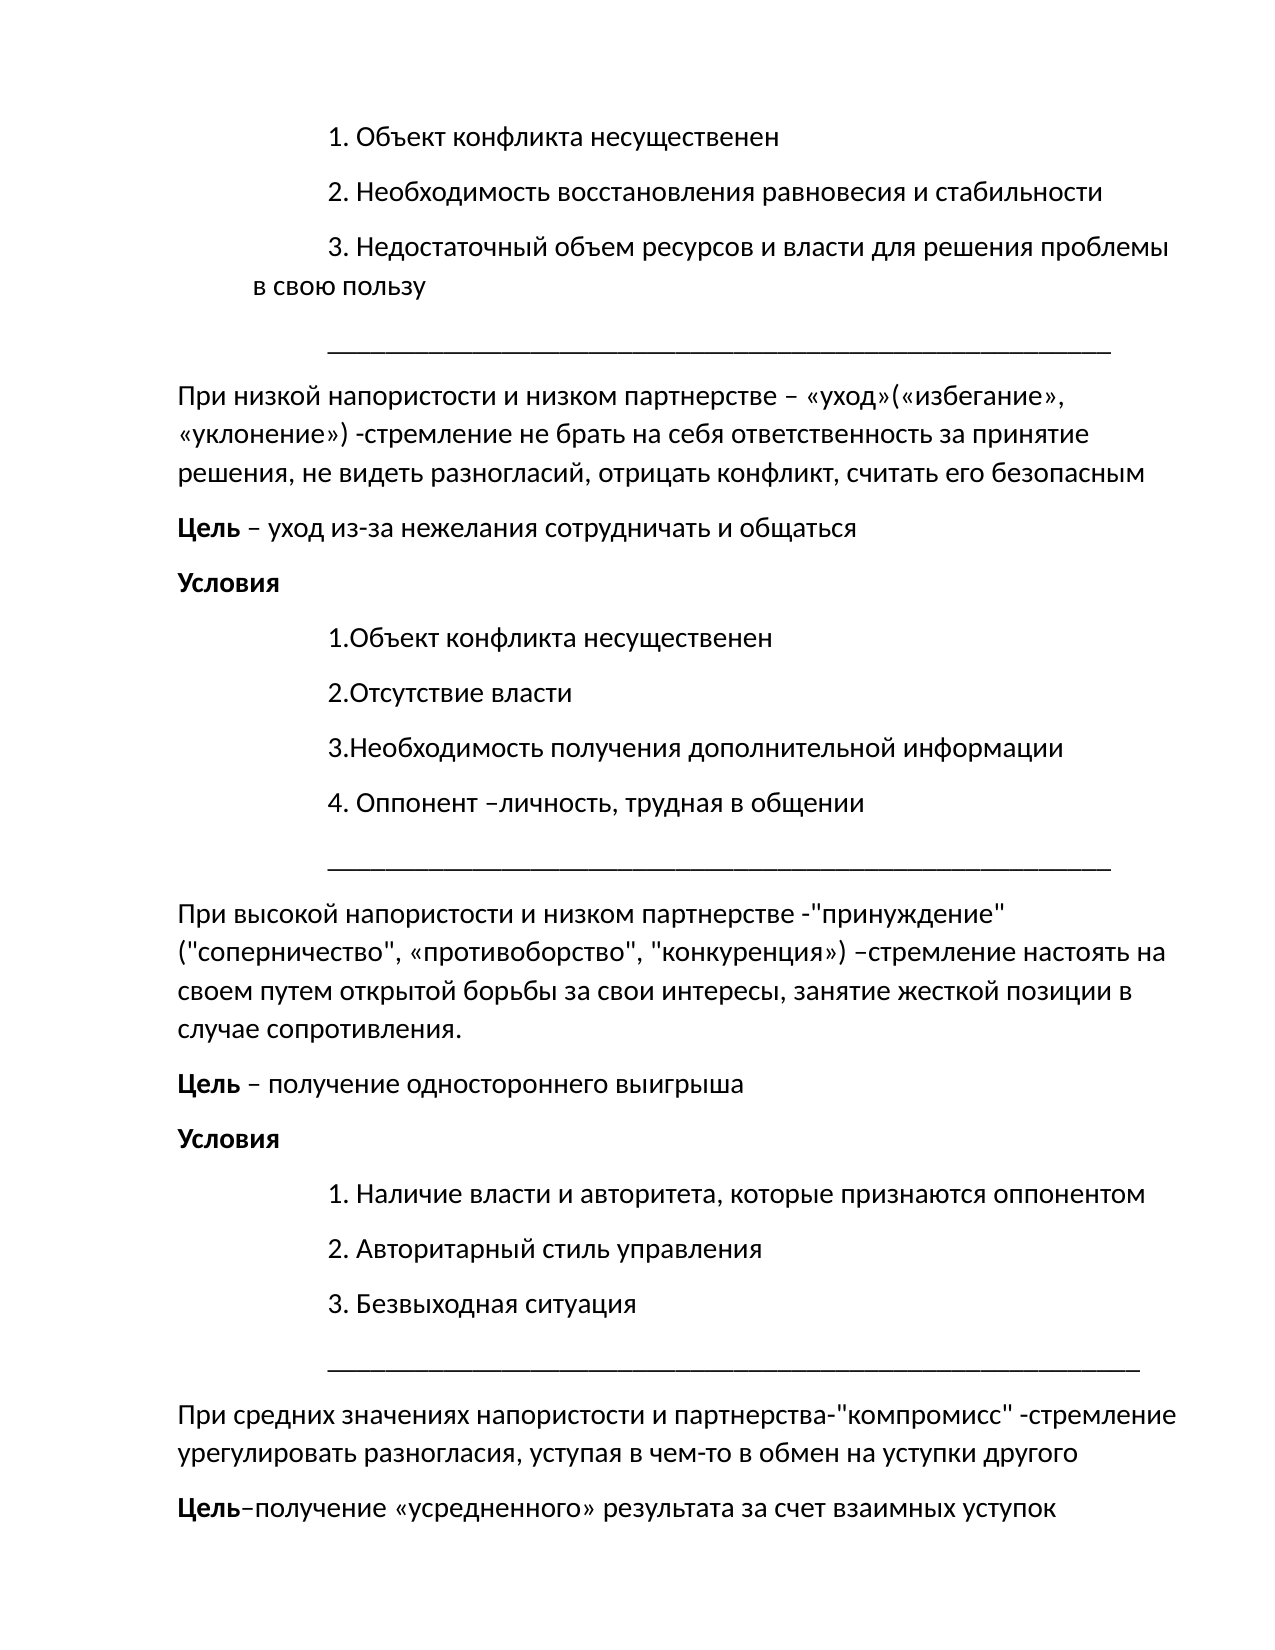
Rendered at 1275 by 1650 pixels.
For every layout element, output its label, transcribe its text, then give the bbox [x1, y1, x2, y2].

text Цель – уход из-за нежелания сотрудничать и общаться [177, 509, 1186, 544]
text 3. Недостаточный объем ресурсов и власти для решения проблемы в свою пользу [252, 228, 1186, 302]
text 1.Объект конфликта несущественен [252, 619, 1186, 655]
text 3. Безвыходная ситуация [252, 1286, 1186, 1321]
text ________________________________________________________ [252, 1341, 1186, 1376]
text ______________________________________________________ [252, 839, 1186, 875]
text При высокой напористости и низком партнерстве -"принуждение" ("соперничество", «противоборство", "конкуренция») –стремление настоять на своем путем открытой борьбы за свои интересы, занятие жесткой позиции в случае сопротивления. [177, 895, 1186, 1046]
text 2. Необходимость восстановления равновесия и стабильности [252, 173, 1186, 209]
text 1. Объект конфликта несущественен [252, 118, 1186, 154]
text Цель – получение одностороннего выигрыша [177, 1065, 1186, 1101]
text При низкой напористости и низком партнерстве – «уход»(«избегание», «уклонение») -стремление не брать на себя ответственность за принятие решения, не видеть разногласий, отрицать конфликт, считать его безопасным [177, 377, 1186, 489]
text При средних значениях напористости и партнерства-"компромисс" -стремление урегулировать разногласия, уступая в чем-то в обмен на уступки другого [177, 1396, 1186, 1470]
text 3.Необходимость получения дополнительной информации [252, 729, 1186, 765]
text 4. Оппонент –личность, трудная в общении [252, 784, 1186, 820]
text Условия [177, 1120, 1186, 1156]
text 1. Наличие власти и авторитета, которые признаются оппонентом [252, 1175, 1186, 1211]
text Условия [177, 564, 1186, 600]
text Цель–получение «усредненного» результата за счет взаимных уступок [177, 1489, 1186, 1525]
text 2.Отсутствие власти [252, 674, 1186, 710]
text 2. Авторитарный стиль управления [252, 1230, 1186, 1266]
text ______________________________________________________ [252, 322, 1186, 357]
